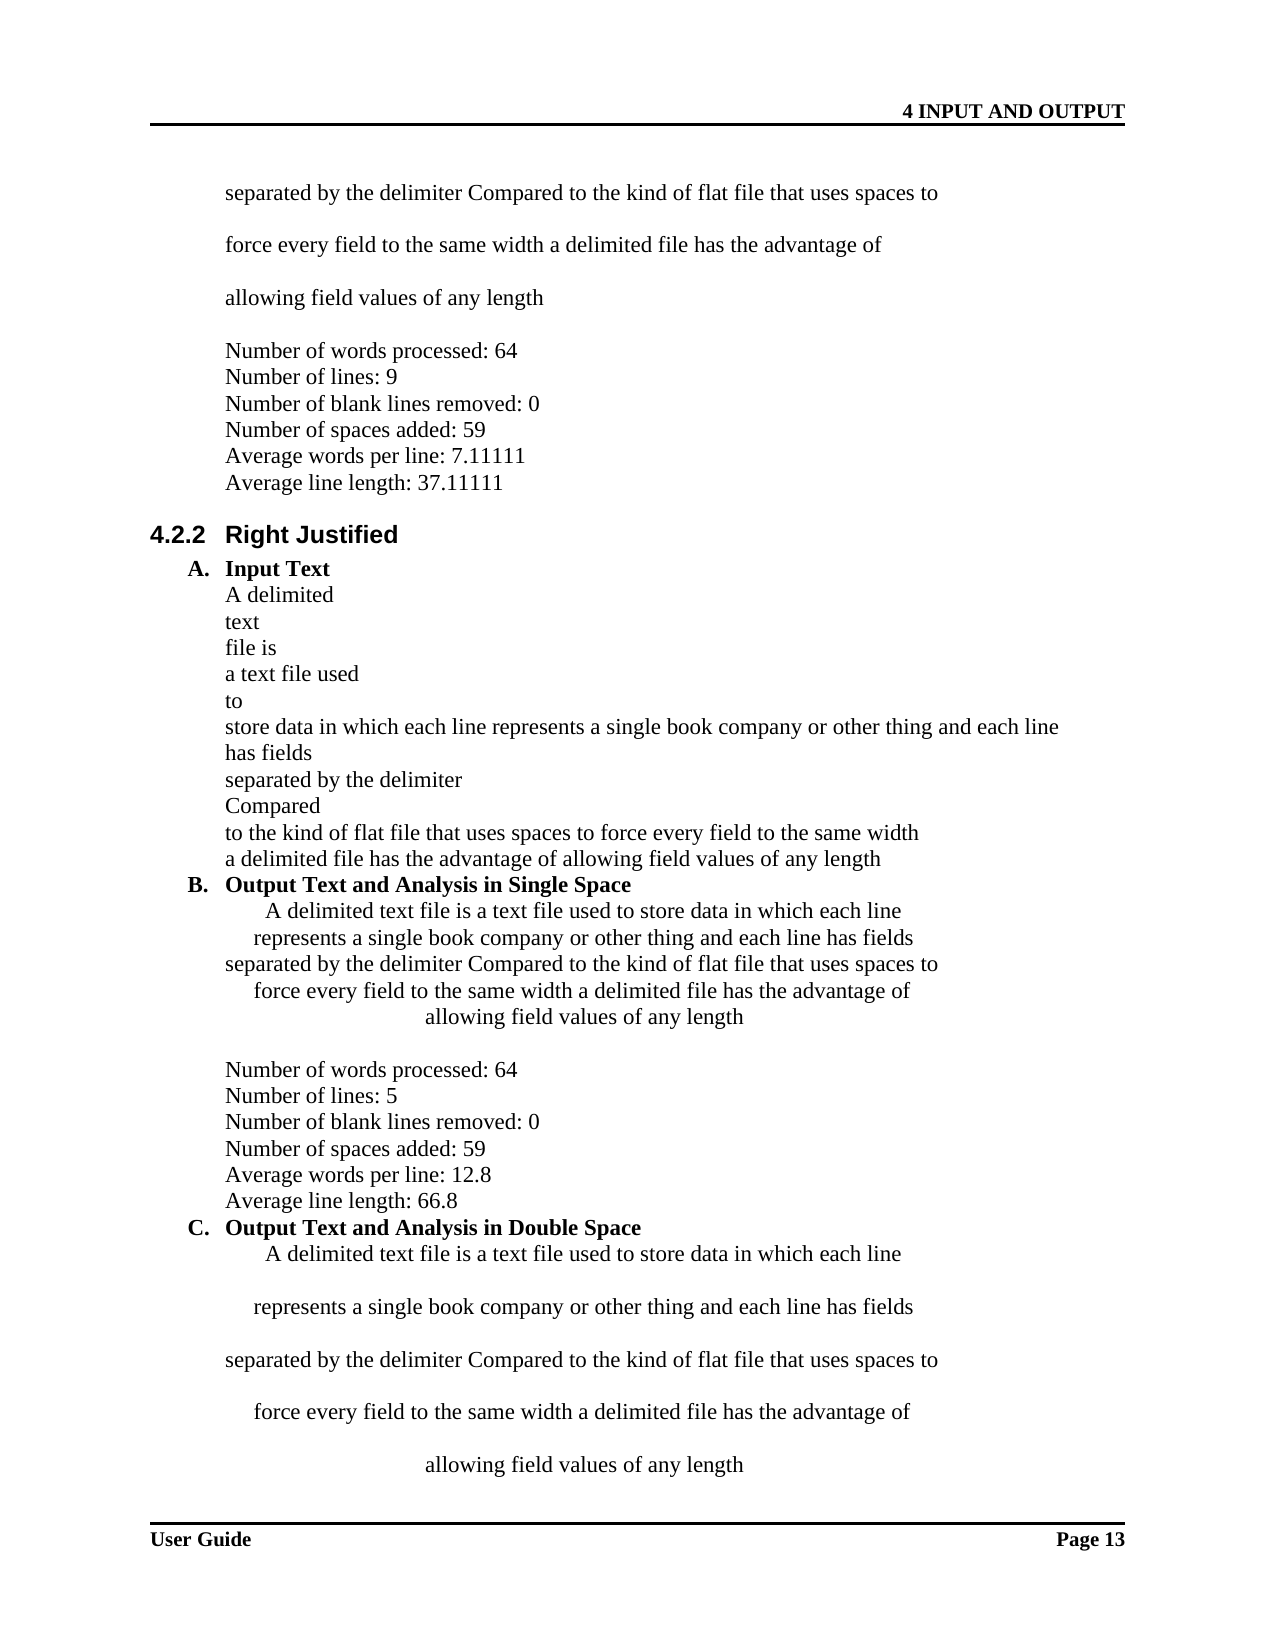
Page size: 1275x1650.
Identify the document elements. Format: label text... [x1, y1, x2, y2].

list Number of spaces added: 59 [225, 416, 1125, 442]
list allowing field values of any length [225, 1003, 1125, 1029]
list a delimited file has the advantage of allowing field values of any length [225, 845, 1125, 871]
subtitle 4.2.2 Right Justified [150, 520, 1125, 549]
list A delimited [225, 581, 1125, 608]
list A delimited text file is a text file used to store data in which each line [225, 898, 1125, 924]
list Number of blank lines removed: 0 [225, 389, 1125, 416]
list force every field to the same width a delimited file has the advantage of [225, 231, 1125, 258]
list Input Text [187, 555, 1125, 581]
list Compared [225, 792, 1125, 818]
list Average line length: 66.8 [225, 1187, 1125, 1214]
list Number of words processed: 64 [225, 337, 1125, 363]
list Number of lines: 5 [225, 1082, 1125, 1108]
list represents a single book company or other thing and each line has fields [225, 924, 1125, 950]
list separated by the delimiter Compared to the kind of flat file that uses spaces to [225, 179, 1125, 205]
list Output Text and Analysis in Single Space [187, 871, 1125, 898]
list Number of lines: 9 [225, 363, 1125, 389]
list allowing field values of any length [225, 1451, 1125, 1477]
list A delimited text file is a text file used to store data in which each line [225, 1240, 1125, 1267]
list file is [225, 634, 1125, 660]
list text [225, 608, 1125, 634]
list allowing field values of any length [225, 284, 1125, 311]
list store data in which each line represents a single book company or other thing and each line [225, 713, 1125, 739]
list force every field to the same width a delimited file has the advantage of [225, 977, 1125, 1003]
list has fields [225, 739, 1125, 766]
list to the kind of flat file that uses spaces to force every field to the same width [225, 818, 1125, 845]
list Output Text and Analysis in Double Space [187, 1214, 1125, 1240]
list Average words per line: 7.11111 [225, 442, 1125, 469]
list Number of words processed: 64 [225, 1056, 1125, 1082]
list separated by the delimiter Compared to the kind of flat file that uses spaces to [225, 1346, 1125, 1372]
list Number of blank lines removed: 0 [225, 1108, 1125, 1135]
list separated by the delimiter [225, 766, 1125, 792]
list Average words per line: 12.8 [225, 1161, 1125, 1187]
list force every field to the same width a delimited file has the advantage of [225, 1398, 1125, 1425]
list to [225, 687, 1125, 713]
list a text file used [225, 660, 1125, 687]
list Average line length: 37.11111 [225, 469, 1125, 495]
list Number of spaces added: 59 [225, 1135, 1125, 1161]
list separated by the delimiter Compared to the kind of flat file that uses spaces to [225, 950, 1125, 977]
list represents a single book company or other thing and each line has fields [225, 1293, 1125, 1319]
